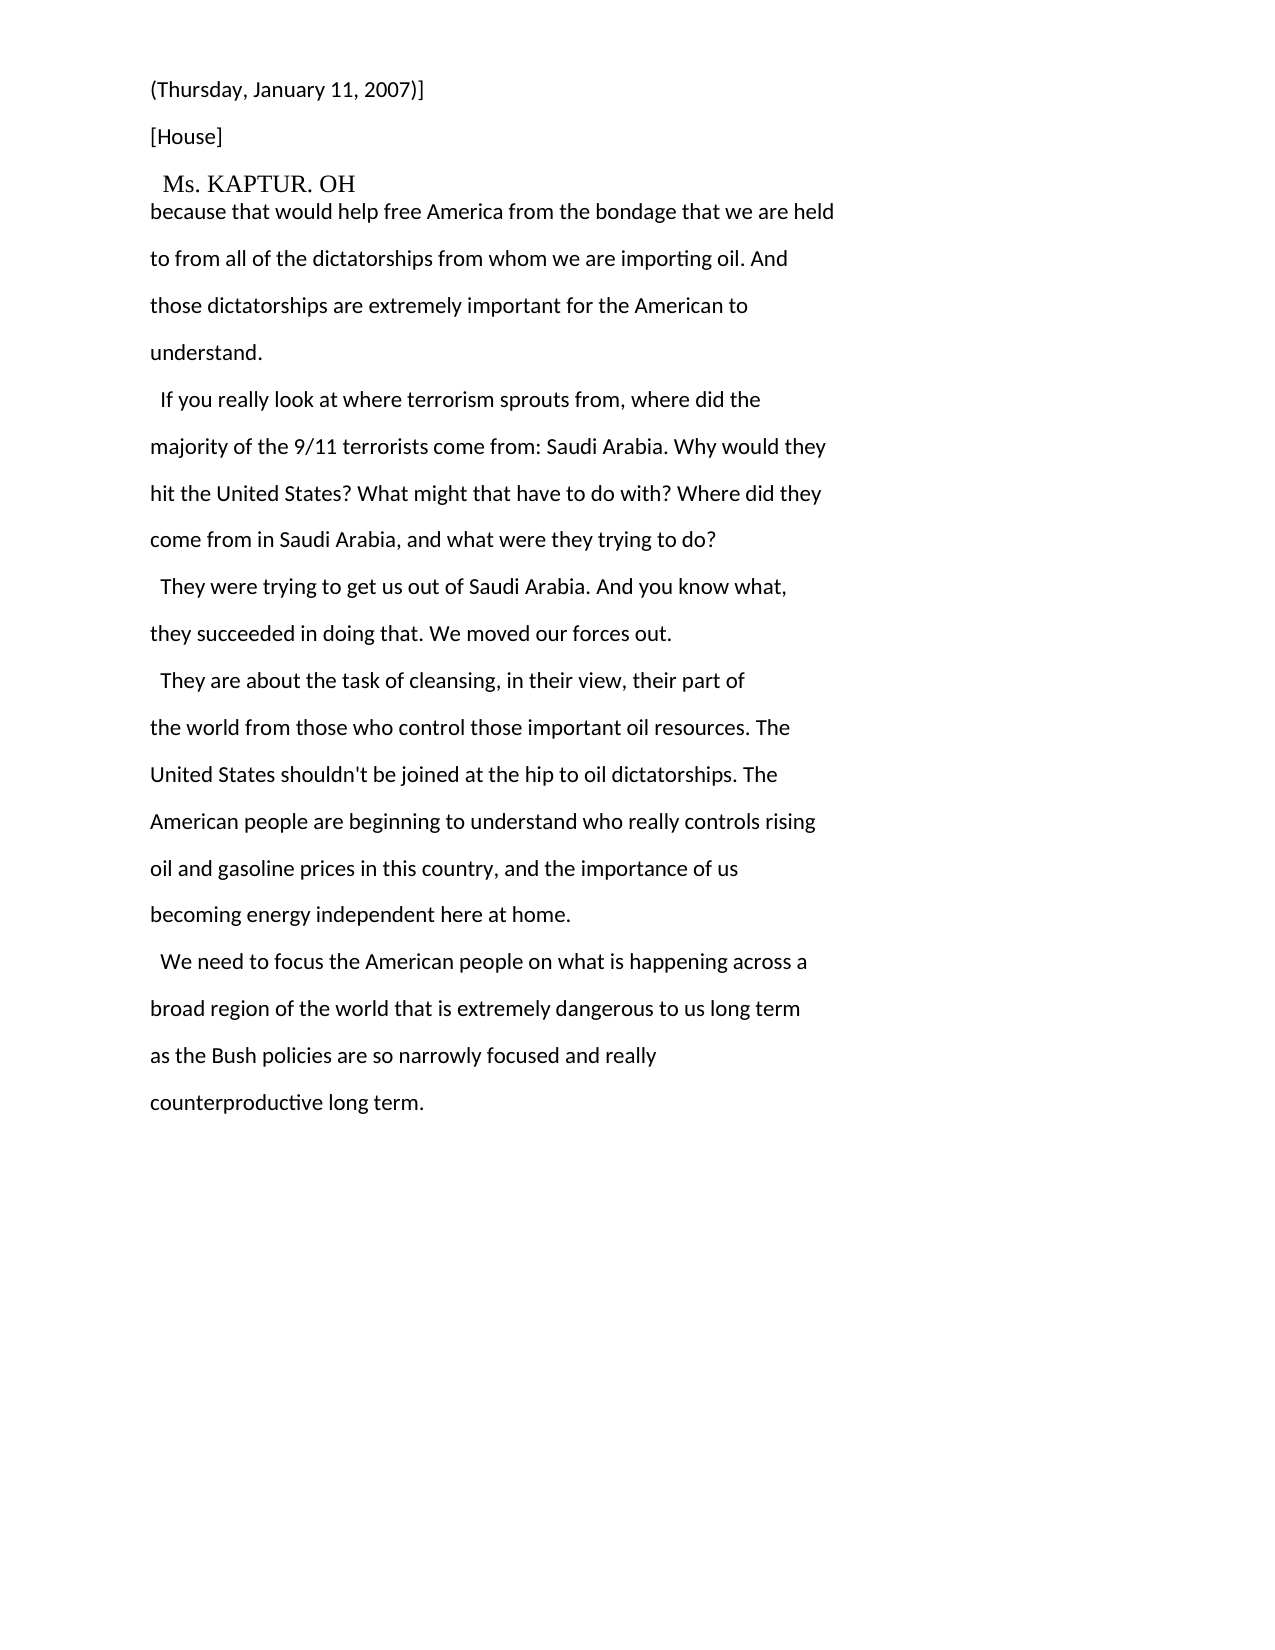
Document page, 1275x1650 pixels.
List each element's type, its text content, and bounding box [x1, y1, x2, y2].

text If you really look at where terrorism sprouts from, where did the [150, 385, 1125, 413]
text oil and gasoline prices in this country, and the importance of us [150, 854, 1125, 882]
text counterproductive long term. [150, 1088, 1125, 1116]
text We need to focus the American people on what is happening across a [150, 947, 1125, 976]
text United States shouldn't be joined at the hip to oil dictatorships. The [150, 760, 1125, 788]
text understand. [150, 338, 1125, 366]
text they succeeded in doing that. We moved our forces out. [150, 619, 1125, 647]
text American people are beginning to understand who really controls rising [150, 807, 1125, 835]
text as the Bush policies are so narrowly focused and really [150, 1041, 1125, 1069]
text the world from those who control those important oil resources. The [150, 713, 1125, 741]
text They were trying to get us out of Saudi Arabia. And you know what, [150, 572, 1125, 601]
text hit the United States? What might that have to do with? Where did they [150, 479, 1125, 507]
text majority of the 9/11 terrorists come from: Saudi Arabia. Why would they [150, 432, 1125, 460]
text come from in Saudi Arabia, and what were they trying to do? [150, 526, 1125, 554]
text to from all of the dictatorships from whom we are importing oil. And [150, 244, 1125, 272]
text because that would help free America from the bondage that we are held [150, 197, 1125, 226]
text those dictatorships are extremely important for the American to [150, 291, 1125, 319]
text becoming energy independent here at home. [150, 901, 1125, 929]
text broad region of the world that is extremely dangerous to us long term [150, 994, 1125, 1022]
text They are about the task of cleansing, in their view, their part of [150, 666, 1125, 694]
